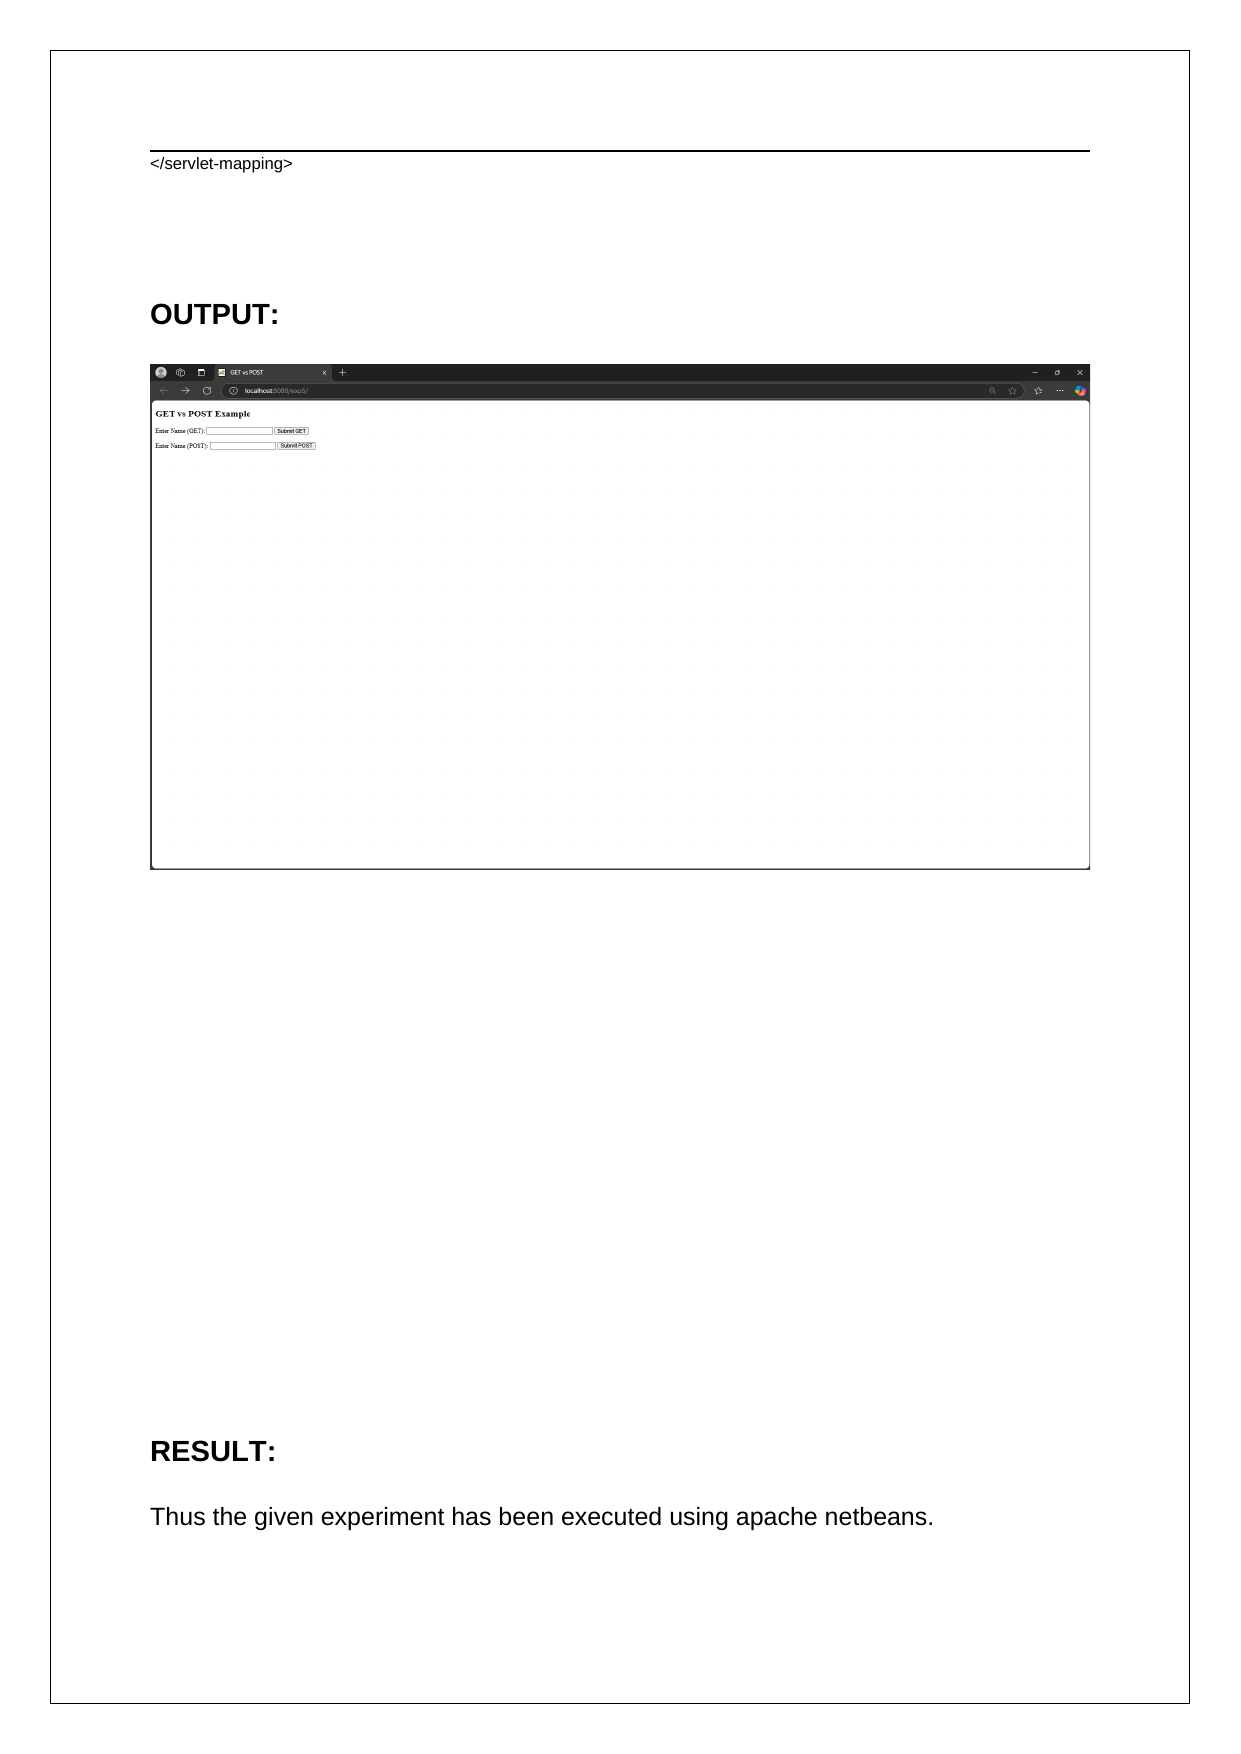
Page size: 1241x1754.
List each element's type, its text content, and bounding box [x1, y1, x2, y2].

text </servlet-mapping> [150, 152, 1090, 173]
picture [150, 364, 1091, 870]
text RESULT: [150, 1431, 1090, 1468]
text OUTPUT: [150, 294, 1090, 331]
text Thus the given experiment has been executed using apache netbeans.Bottom of Form [150, 1498, 1090, 1530]
